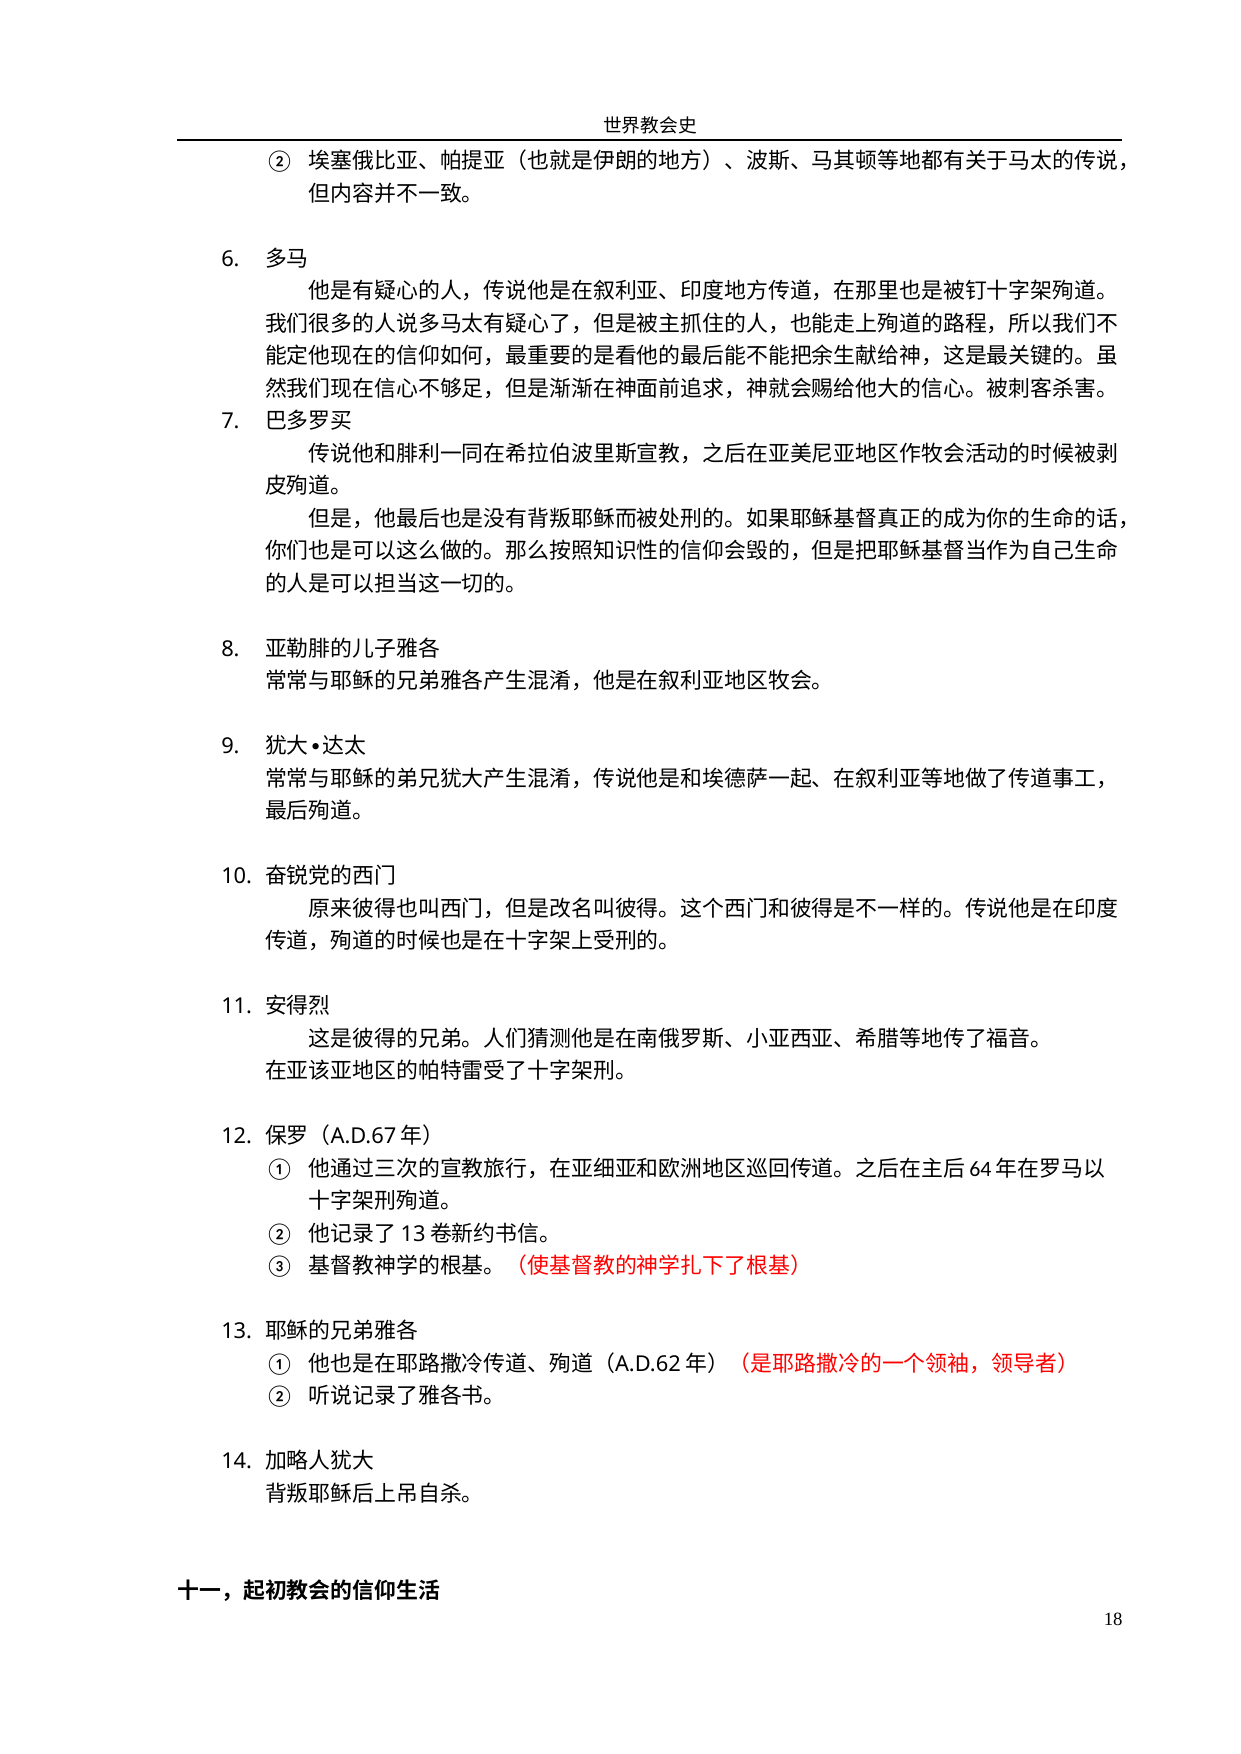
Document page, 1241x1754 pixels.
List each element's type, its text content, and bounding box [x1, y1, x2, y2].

list 基督教神学的根基。（使基督教的神学扎下了根基） [265, 1248, 1122, 1281]
list 保罗（A.D.67年） [221, 1118, 1122, 1151]
list 加略人犹大 [221, 1443, 1122, 1476]
text 背叛耶稣后上吊自杀。 [265, 1476, 1122, 1508]
list 听说记录了雅各书。 [265, 1378, 1122, 1411]
list 耶稣的兄弟雅各 [221, 1313, 1122, 1346]
list 他记录了13卷新约书信。 [265, 1216, 1122, 1248]
text 但是，他最后也是没有背叛耶稣而被处刑的。如果耶稣基督真正的成为你的生命的话，你们也是可以这么做的。那么按照知识性的信仰会毁的，但是把耶稣基督当作为自己生命的人是可以担当这一切的。 [265, 501, 1122, 598]
list 埃塞俄比亚、帕提亚（也就是伊朗的地方）、波斯、马其顿等地都有关于马太的传说，但内容并不一致。 [265, 143, 1122, 208]
text 他是有疑心的人，传说他是在叙利亚、印度地方传道，在那里也是被钉十字架殉道。 [265, 273, 1122, 306]
text 原来彼得也叫西门，但是改名叫彼得。这个西门和彼得是不一样的。传说他是在印度传道，殉道的时候也是在十字架上受刑的。 [265, 891, 1122, 956]
list 他通过三次的宣教旅行，在亚细亚和欧洲地区巡回传道。之后在主后64年在罗马以十字架刑殉道。 [265, 1151, 1122, 1216]
list 他也是在耶路撒冷传道、殉道（A.D.62年）（是耶路撒冷的一个领袖，领导者） [265, 1346, 1122, 1378]
list 犹大∙达太 [221, 728, 1122, 761]
list 多马 [221, 241, 1122, 273]
list 巴多罗买 [221, 403, 1122, 436]
text 常常与耶稣的弟兄犹大产生混淆，传说他是和埃德萨一起、在叙利亚等地做了传道事工，最后殉道。 [265, 761, 1122, 826]
text 我们很多的人说多马太有疑心了，但是被主抓住的人，也能走上殉道的路程，所以我们不能定他现在的信仰如何，最重要的是看他的最后能不能把余生献给神，这是最关键的。虽然我们现在信心不够足，但是渐渐在神面前追求，神就会赐给他大的信心。被刺客杀害。 [265, 306, 1122, 403]
text 这是彼得的兄弟。人们猜测他是在南俄罗斯、小亚西亚、希腊等地传了福音。 [265, 1021, 1122, 1053]
list 亚勒腓的儿子雅各 [221, 631, 1122, 663]
text 传说他和腓利一同在希拉伯波里斯宣教，之后在亚美尼亚地区作牧会活动的时候被剥皮殉道。 [265, 436, 1122, 501]
text 在亚该亚地区的帕特雷受了十字架刑。 [265, 1053, 1122, 1086]
text 十一，起初教会的信仰生活 [177, 1573, 1122, 1606]
text 常常与耶稣的兄弟雅各产生混淆，他是在叙利亚地区牧会。 [265, 663, 1122, 696]
list 安得烈 [221, 988, 1122, 1021]
list 奋锐党的西门 [221, 858, 1122, 891]
